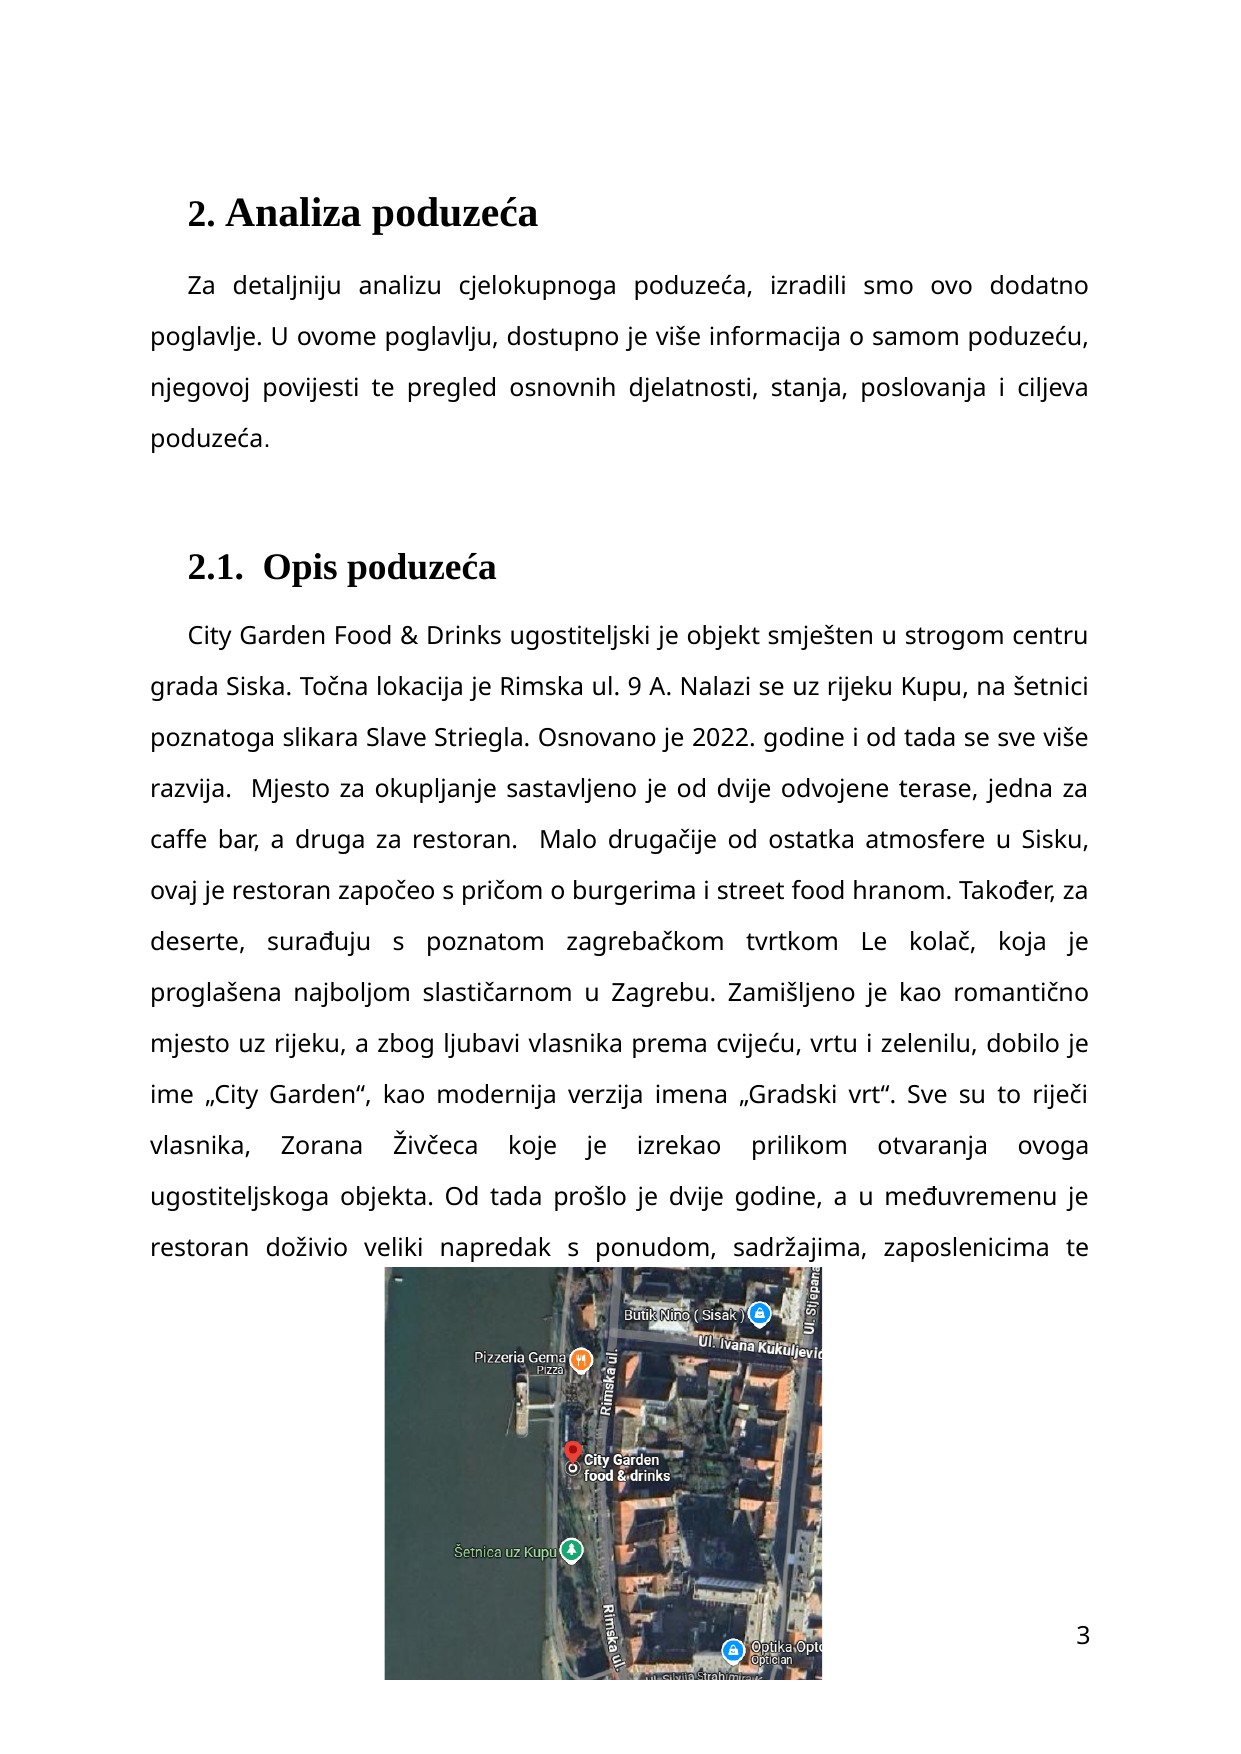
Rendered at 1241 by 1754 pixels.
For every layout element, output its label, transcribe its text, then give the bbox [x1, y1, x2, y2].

picture [384, 1267, 823, 1680]
subtitle Analiza poduzeća [187, 187, 1090, 235]
text Za detaljniju analizu cjelokupnoga poduzeća, izradili smo ovo dodatno poglavlje. U ovome poglavlju, dostupno je više informacija o samom poduzeću, njegovoj povijesti te pregled osnovnih djelatnosti, stanja, poslovanja i ciljeva poduzeća. [150, 268, 1090, 455]
subtitle Opis poduzeća [187, 544, 1090, 587]
